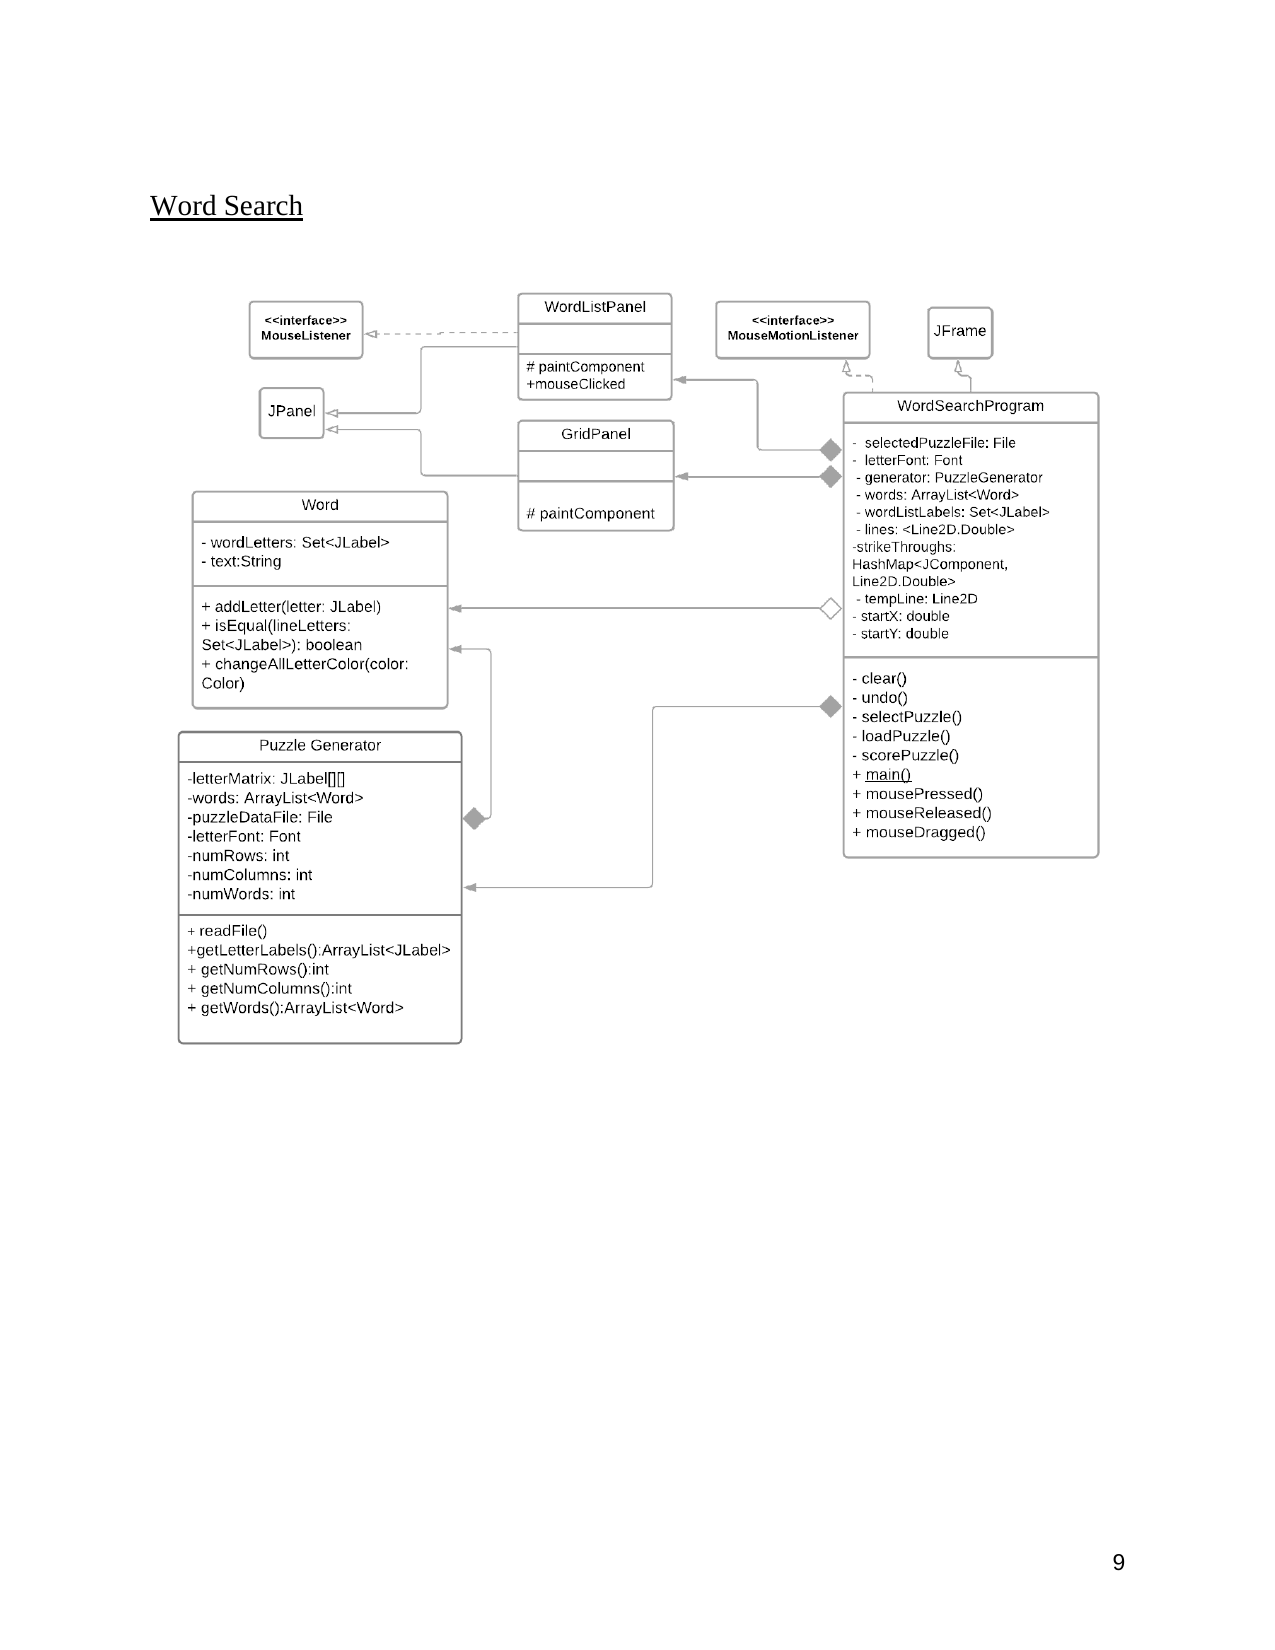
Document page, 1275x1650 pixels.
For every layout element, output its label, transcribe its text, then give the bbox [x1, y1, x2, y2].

picture [150, 265, 1125, 1071]
text Word Search [150, 188, 1125, 222]
